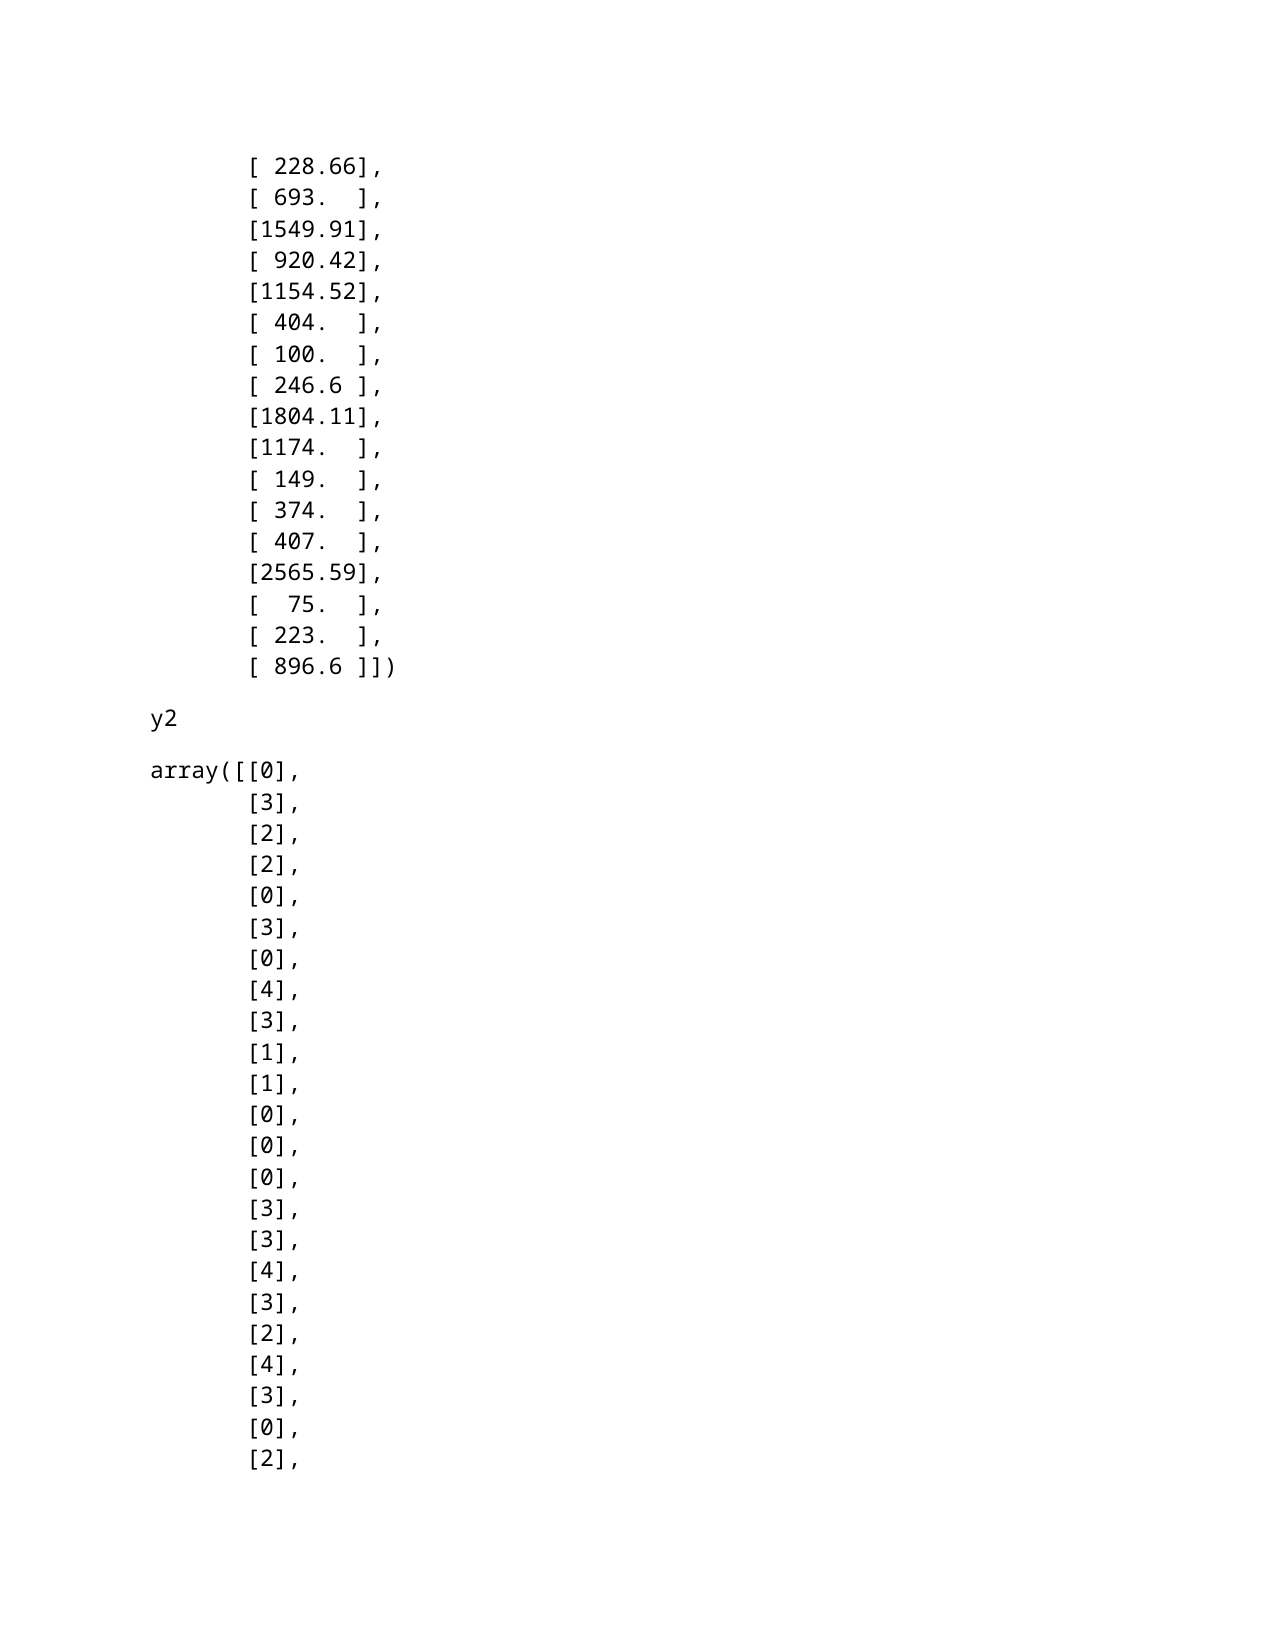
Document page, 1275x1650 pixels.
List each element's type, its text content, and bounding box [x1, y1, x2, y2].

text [150, 754, 1125, 1473]
text y2 [150, 702, 1125, 733]
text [150, 150, 1125, 681]
